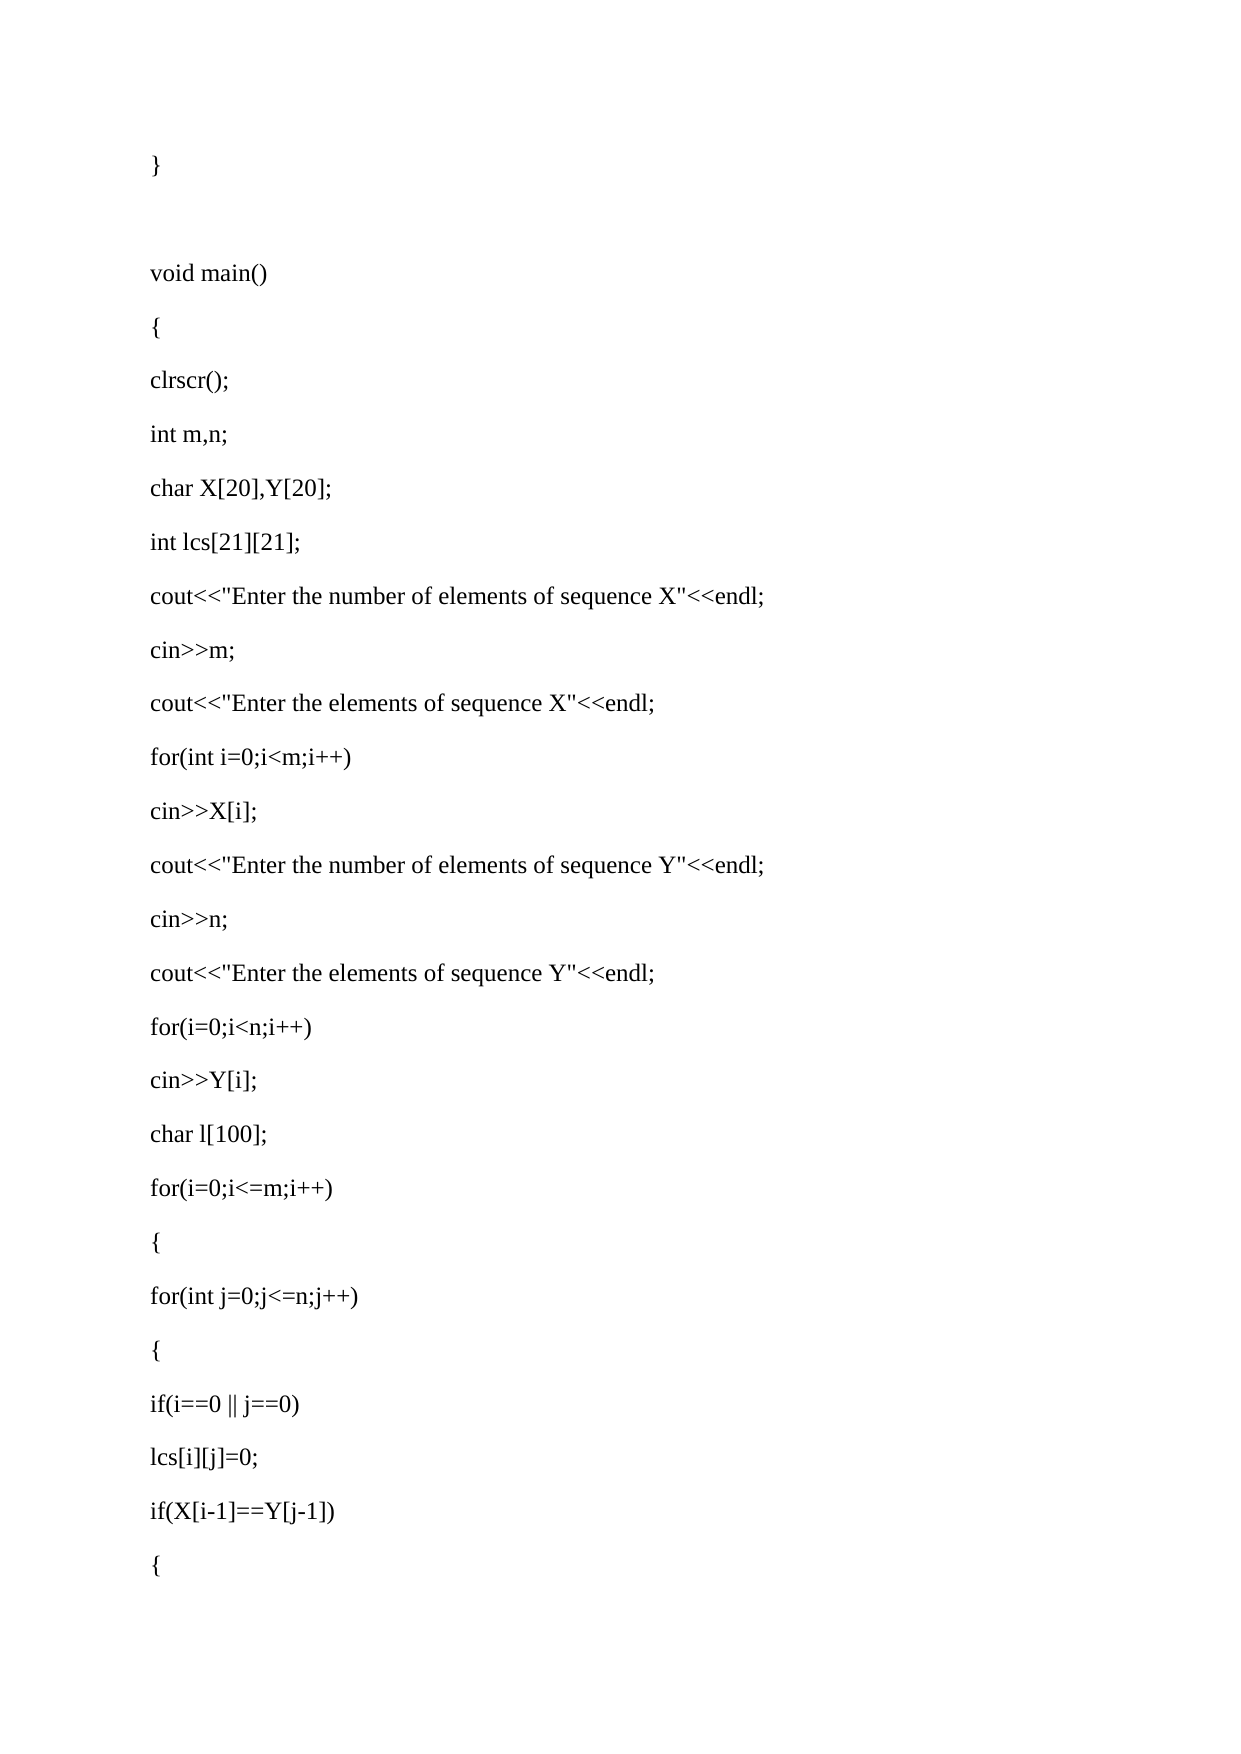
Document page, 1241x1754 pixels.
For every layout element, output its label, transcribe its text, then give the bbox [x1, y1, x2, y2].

text int m,n; [150, 419, 1090, 448]
text cout<<"Enter the elements of sequence X"<<endl; [150, 688, 1090, 717]
text cout<<"Enter the number of elements of sequence X"<<endl; [150, 581, 1090, 609]
text { [150, 312, 1090, 340]
text } [150, 150, 1090, 179]
text lcs[i][j]=0; [150, 1442, 1090, 1471]
text cin>>m; [150, 635, 1090, 663]
text if(X[i-1]==Y[j-1]) [150, 1496, 1090, 1525]
text int lcs[21][21]; [150, 527, 1090, 556]
text for(int i=0;i<m;i++) [150, 742, 1090, 771]
text cin>>n; [150, 904, 1090, 933]
text { [150, 1335, 1090, 1363]
text clrscr(); [150, 365, 1090, 394]
text { [150, 1550, 1090, 1579]
text cin>>X[i]; [150, 796, 1090, 825]
text for(i=0;i<=m;i++) [150, 1173, 1090, 1202]
text cout<<"Enter the elements of sequence Y"<<endl; [150, 958, 1090, 987]
text void main() [150, 258, 1090, 286]
text char X[20],Y[20]; [150, 473, 1090, 502]
text { [150, 1227, 1090, 1256]
text char l[100]; [150, 1119, 1090, 1148]
text if(i==0 || j==0) [150, 1389, 1090, 1417]
text cout<<"Enter the number of elements of sequence Y"<<endl; [150, 850, 1090, 879]
text for(int j=0;j<=n;j++) [150, 1281, 1090, 1310]
text cin>>Y[i]; [150, 1066, 1090, 1094]
text for(i=0;i<n;i++) [150, 1012, 1090, 1040]
